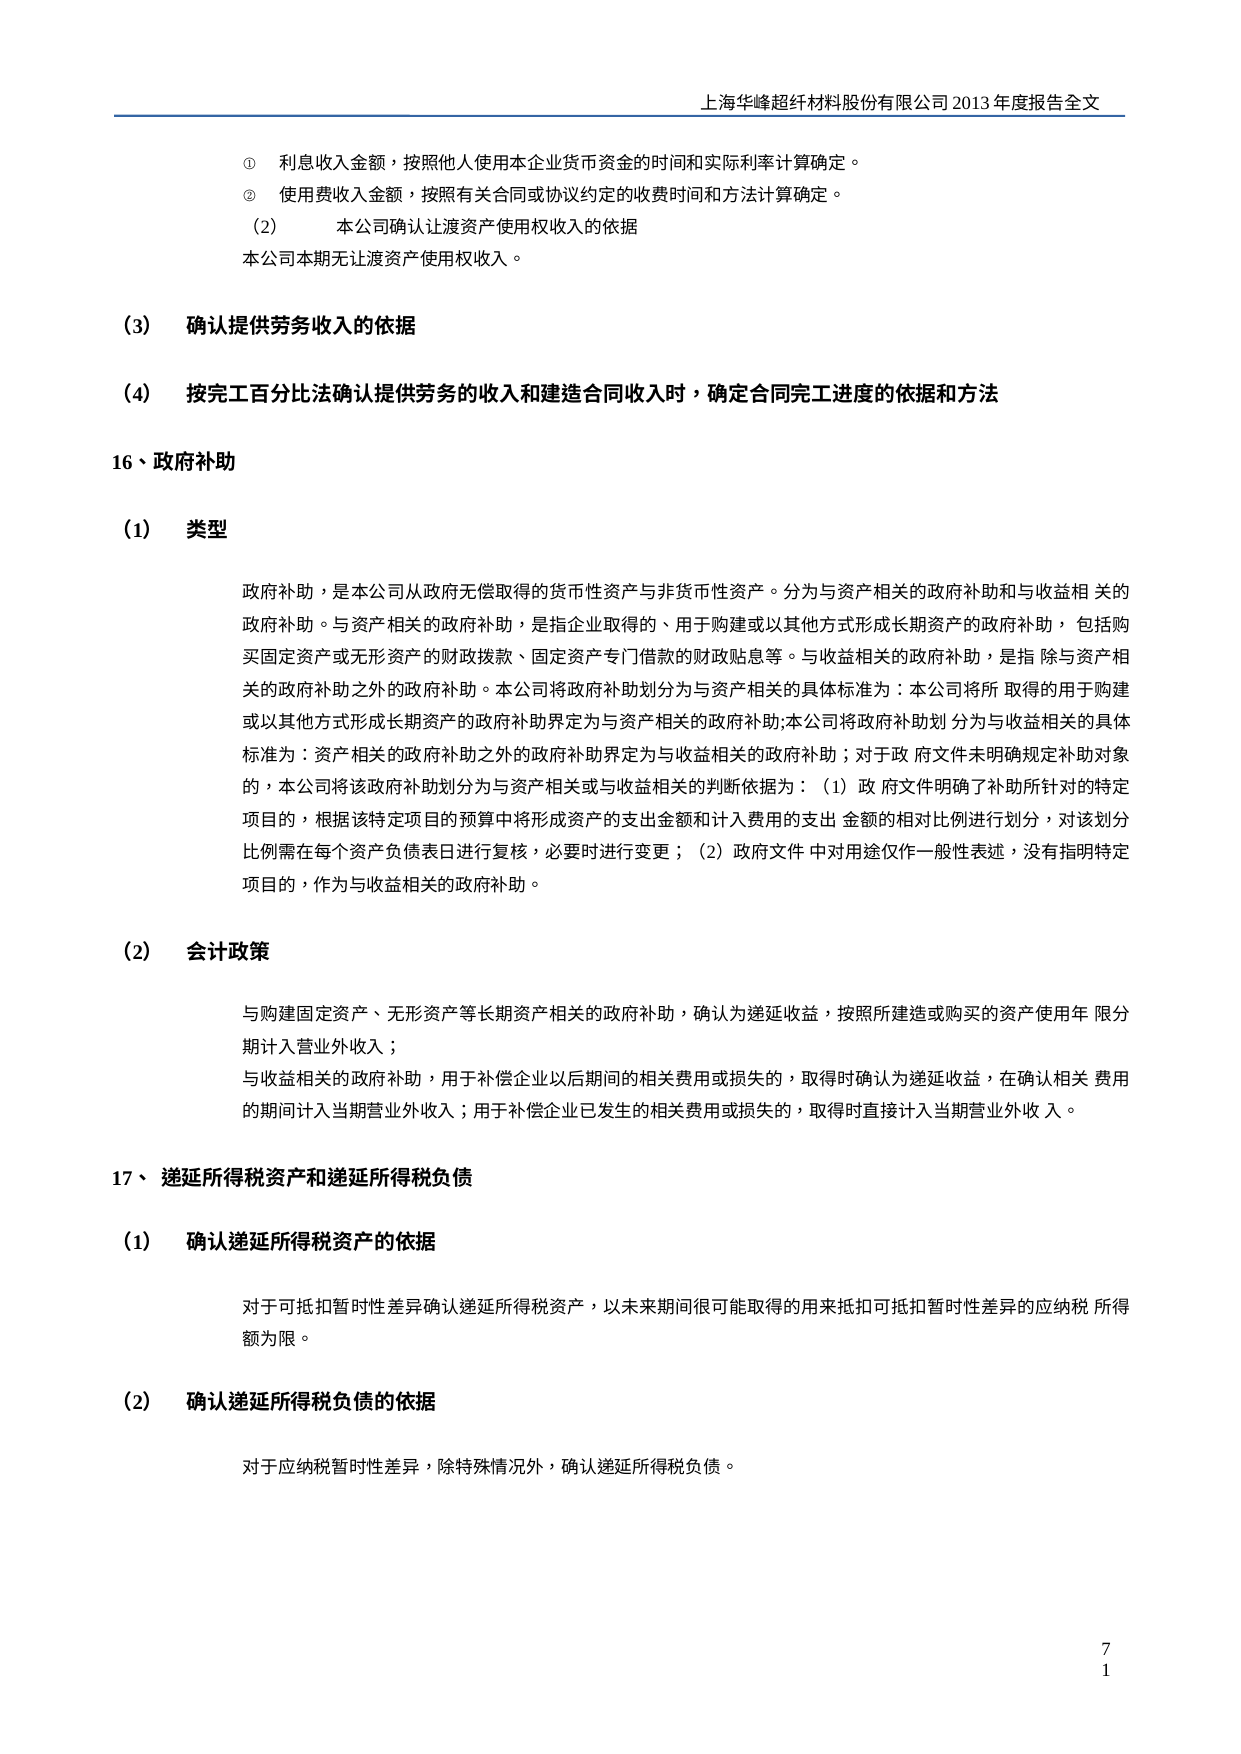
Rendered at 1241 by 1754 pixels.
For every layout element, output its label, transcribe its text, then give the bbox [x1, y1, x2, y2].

text 与购建固定资产、无形资产等长期资产相关的政府补助，确认为递延收益，按照所建造或购买的资产使用年 限分期计入营业外收入； [243, 995, 1131, 1059]
list 使用费收入金额，按照有关合同或协议约定的收费时间和方法计算确定。 [243, 176, 1131, 207]
text （1） 确认递延所得税资产的依据 [111, 1223, 1131, 1256]
text （1） 类型 [111, 515, 1131, 543]
text 对于应纳税暂时性差异，除特殊情况外，确认递延所得税负债。 [243, 1448, 1131, 1480]
text 17、 递延所得税资产和递延所得税负债 [111, 1159, 1131, 1192]
text 对于可抵扣暂时性差异确认递延所得税资产，以未来期间很可能取得的用来抵扣可抵扣暂时性差异的应纳税 所得额为限。 [243, 1287, 1131, 1352]
text （2） 会计政策 [111, 937, 1131, 966]
text （4） 按完工百分比法确认提供劳务的收入和建造合同收入时，确定合同完工进度的依据和方法 [111, 379, 1131, 407]
text （2） 确认递延所得税负债的依据 [111, 1384, 1131, 1416]
text （2） 本公司确认让渡资产使用权收入的依据 [243, 207, 1131, 239]
text 与收益相关的政府补助，用于补偿企业以后期间的相关费用或损失的，取得时确认为递延收益，在确认相关 费用的期间计入当期营业外收入；用于补偿企业已发生的相关费用或损失的，取得时直接计入当期营业外收 入。 [243, 1059, 1131, 1124]
text 本公司本期无让渡资产使用权收入。 [243, 239, 1131, 271]
list 利息收入金额，按照他人使用本企业货币资金的时间和实际利率计算确定。 [243, 143, 1131, 176]
text 政府补助，是本公司从政府无偿取得的货币性资产与非货币性资产。分为与资产相关的政府补助和与收益相 关的政府补助。与资产相关的政府补助，是指企业取得的、用于购建或以其他方式形成长期资产的政府补助， 包括购买固定资产或无形资产的财政拨款、固定资产专门借款的财政贴息等。与收益相关的政府补助，是指 除与资产相关的政府补助之外的政府补助。本公司将政府补助划分为与资产相关的具体标准为：本公司将所 取得的用于购建或以其他方式形成长期资产的政府补助界定为与资产相关的政府补助;本公司将政府补助划 分为与收益相关的具体标准为：资产相关的政府补助之外的政府补助界定为与收益相关的政府补助；对于政 府文件未明确规定补助对象的，本公司将该政府补助划分为与资产相关或与收益相关的判断依据为：（1）政 府文件明确了补助所针对的特定项目的，根据该特定项目的预算中将形成资产的支出金额和计入费用的支出 金额的相对比例进行划分，对该划分比例需在每个资产负债表日进行复核，必要时进行变更；（2）政府文件 中对用途仅作一般性表述，没有指明特定项目的，作为与收益相关的政府补助。 [243, 573, 1131, 898]
text （3） 确认提供劳务收入的依据 [111, 311, 1131, 339]
text 16、政府补助 [111, 447, 1131, 476]
